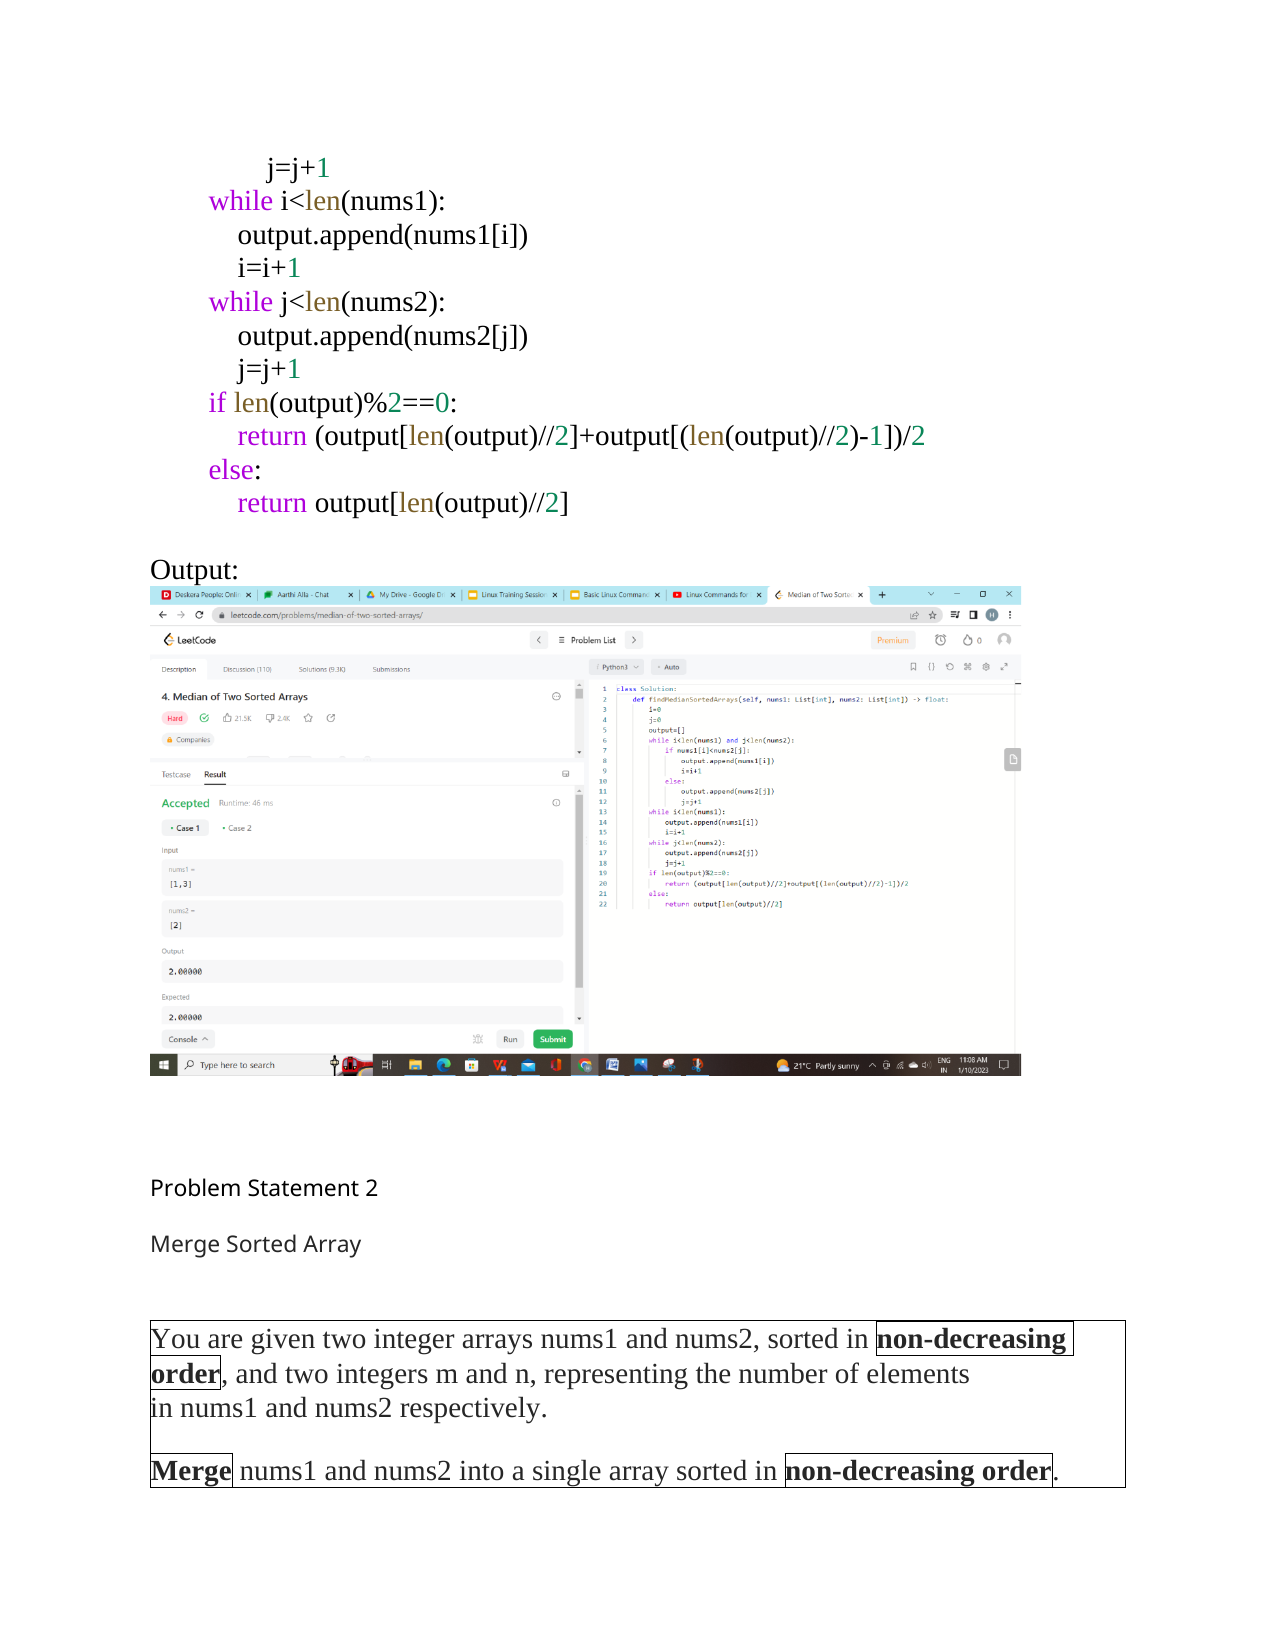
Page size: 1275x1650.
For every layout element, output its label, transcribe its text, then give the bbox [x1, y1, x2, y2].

text if len(output)%2==0: [150, 385, 1125, 418]
text return (output[len(output)//2]+output[(len(output)//2)-1])/2 [150, 418, 1125, 452]
text output.append(nums1[i]) [150, 217, 1125, 251]
text Merge Sorted Array [150, 1228, 1125, 1260]
text j=j+1 [150, 150, 1125, 183]
text Problem Statement 2 [150, 1172, 1125, 1203]
picture [150, 586, 1022, 1076]
text else: [150, 452, 1125, 485]
text output.append(nums2[j]) [150, 318, 1125, 351]
text j=j+1 [150, 351, 1125, 385]
text Merge nums1 and nums2 into a single array sorted in non-decreasing order. [233, 1452, 1052, 1487]
text while i<len(nums1): [150, 183, 1125, 217]
text return output[len(output)//2] [150, 485, 1125, 519]
text while j<len(nums2): [150, 284, 1125, 318]
text i=i+1 [150, 251, 1125, 284]
text Output: [150, 552, 1125, 586]
text You are given two integer arrays nums1 and nums2, sorted in non-decreasing order, and two integers m and n, representing the number of elements in nums1 and nums2 respectively. [151, 1321, 1125, 1423]
